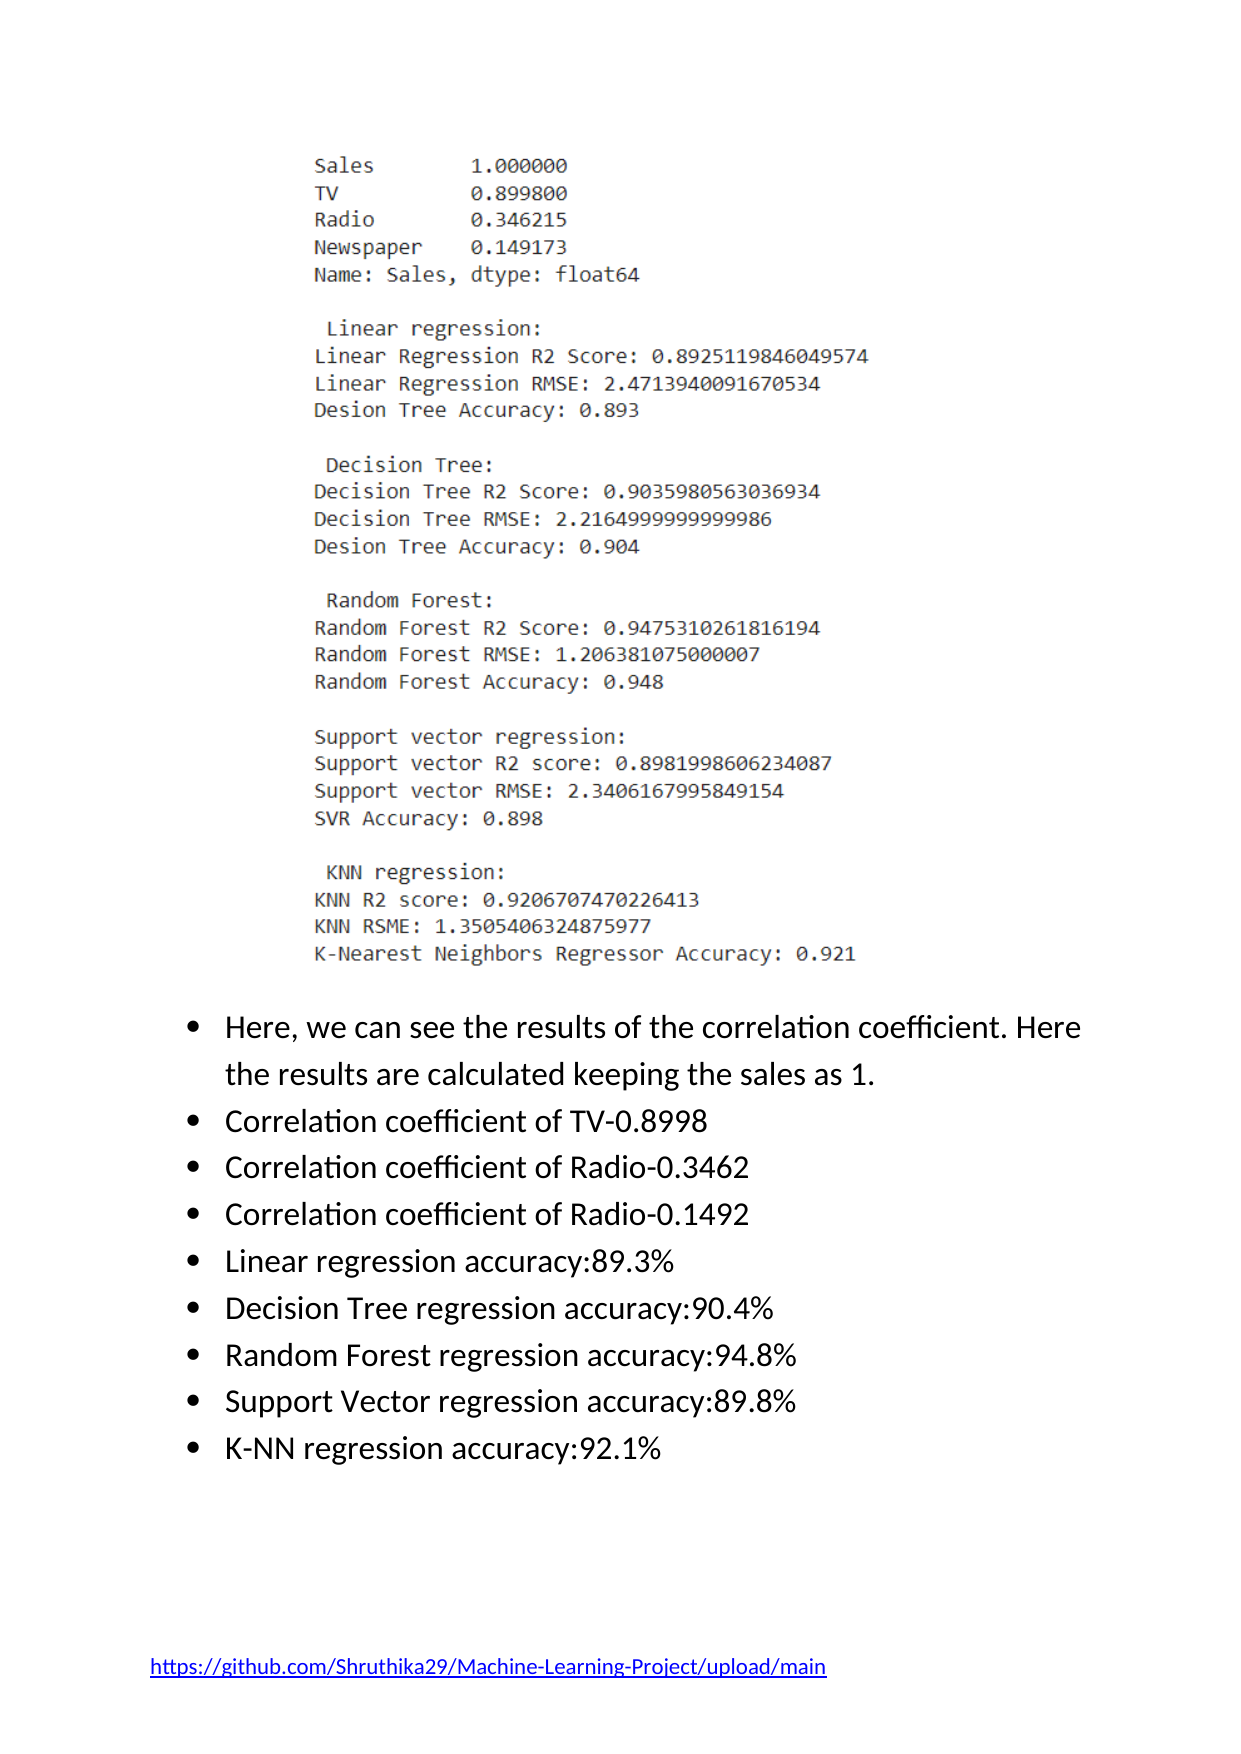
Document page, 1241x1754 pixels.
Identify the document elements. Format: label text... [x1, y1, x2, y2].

list Random Forest regression accuracy:94.8% [187, 1334, 1090, 1374]
list Support Vector regression accuracy:89.8% [187, 1380, 1090, 1421]
list Correlation coefficient of TV-0.8998 [187, 1100, 1090, 1141]
list K-NN regression accuracy:92.1% [187, 1427, 1090, 1468]
list Linear regression accuracy:89.3% [187, 1240, 1090, 1281]
list Decision Tree regression accuracy:90.4% [187, 1287, 1090, 1328]
list Correlation coefficient of Radio-0.1492 [187, 1193, 1090, 1234]
list Correlation coefficient of Radio-0.3462 [187, 1147, 1090, 1187]
list Here, we can see the results of the correlation coefficient. Here the results are calculated keeping the sales as 1. [187, 1006, 1090, 1094]
picture [300, 150, 940, 982]
